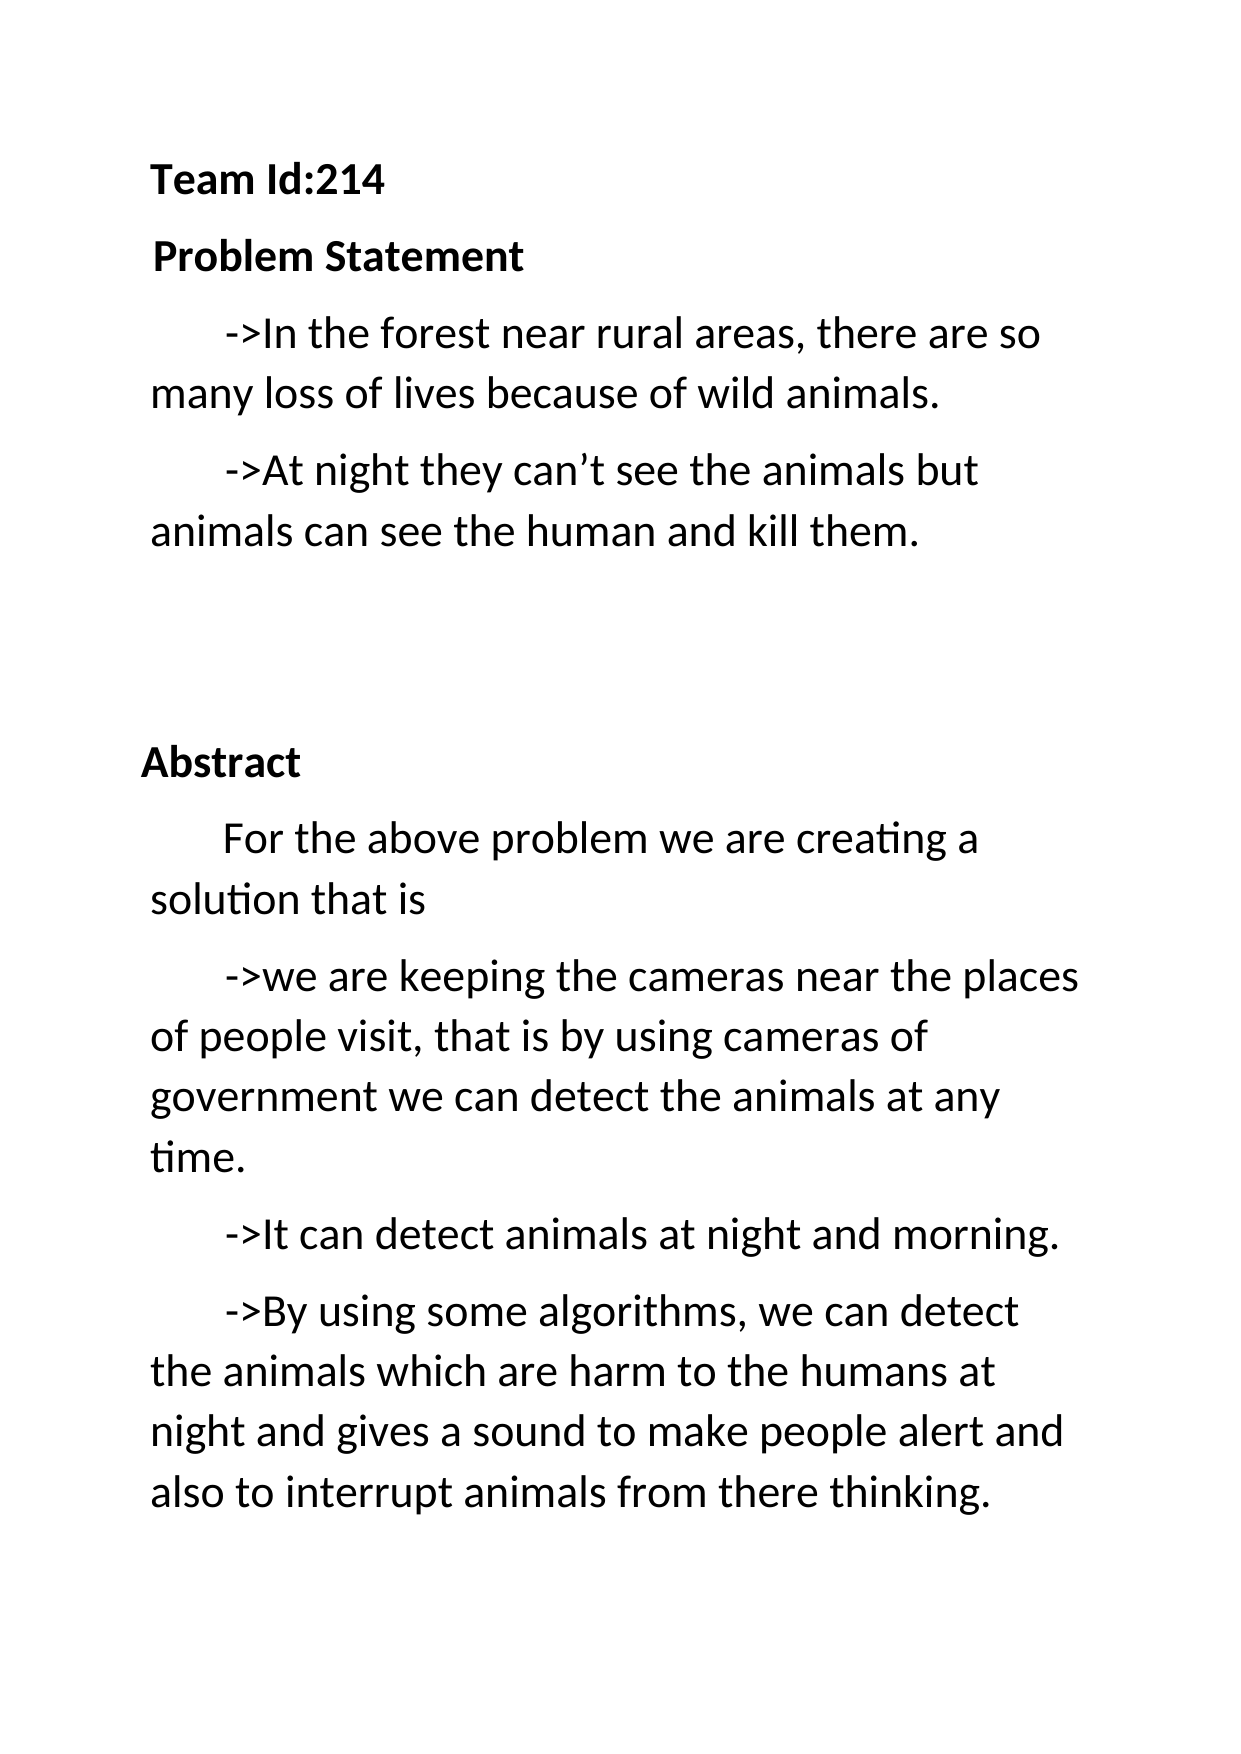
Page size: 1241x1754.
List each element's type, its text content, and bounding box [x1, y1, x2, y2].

text ->It can detect animals at night and morning. [150, 1205, 1090, 1261]
text Abstract [141, 732, 1090, 788]
text ->In the forest near rural areas, there are so many loss of lives because of wild animals. [150, 304, 1090, 420]
text ->we are keeping the cameras near the places of people visit, that is by using cameras of government we can detect the animals at any time. [150, 947, 1090, 1184]
text Team Id:214 [150, 150, 1090, 206]
text ->At night they can’t see the animals but animals can see the human and kill them. [150, 441, 1090, 557]
text ->By using some algorithms, we can detect the animals which are harm to the humans at night and gives a sound to make people alert and also to interrupt animals from there thinking. [150, 1282, 1090, 1518]
text Problem Statement [122, 227, 1090, 283]
text For the above problem we are creating a solution that is [150, 809, 1090, 926]
